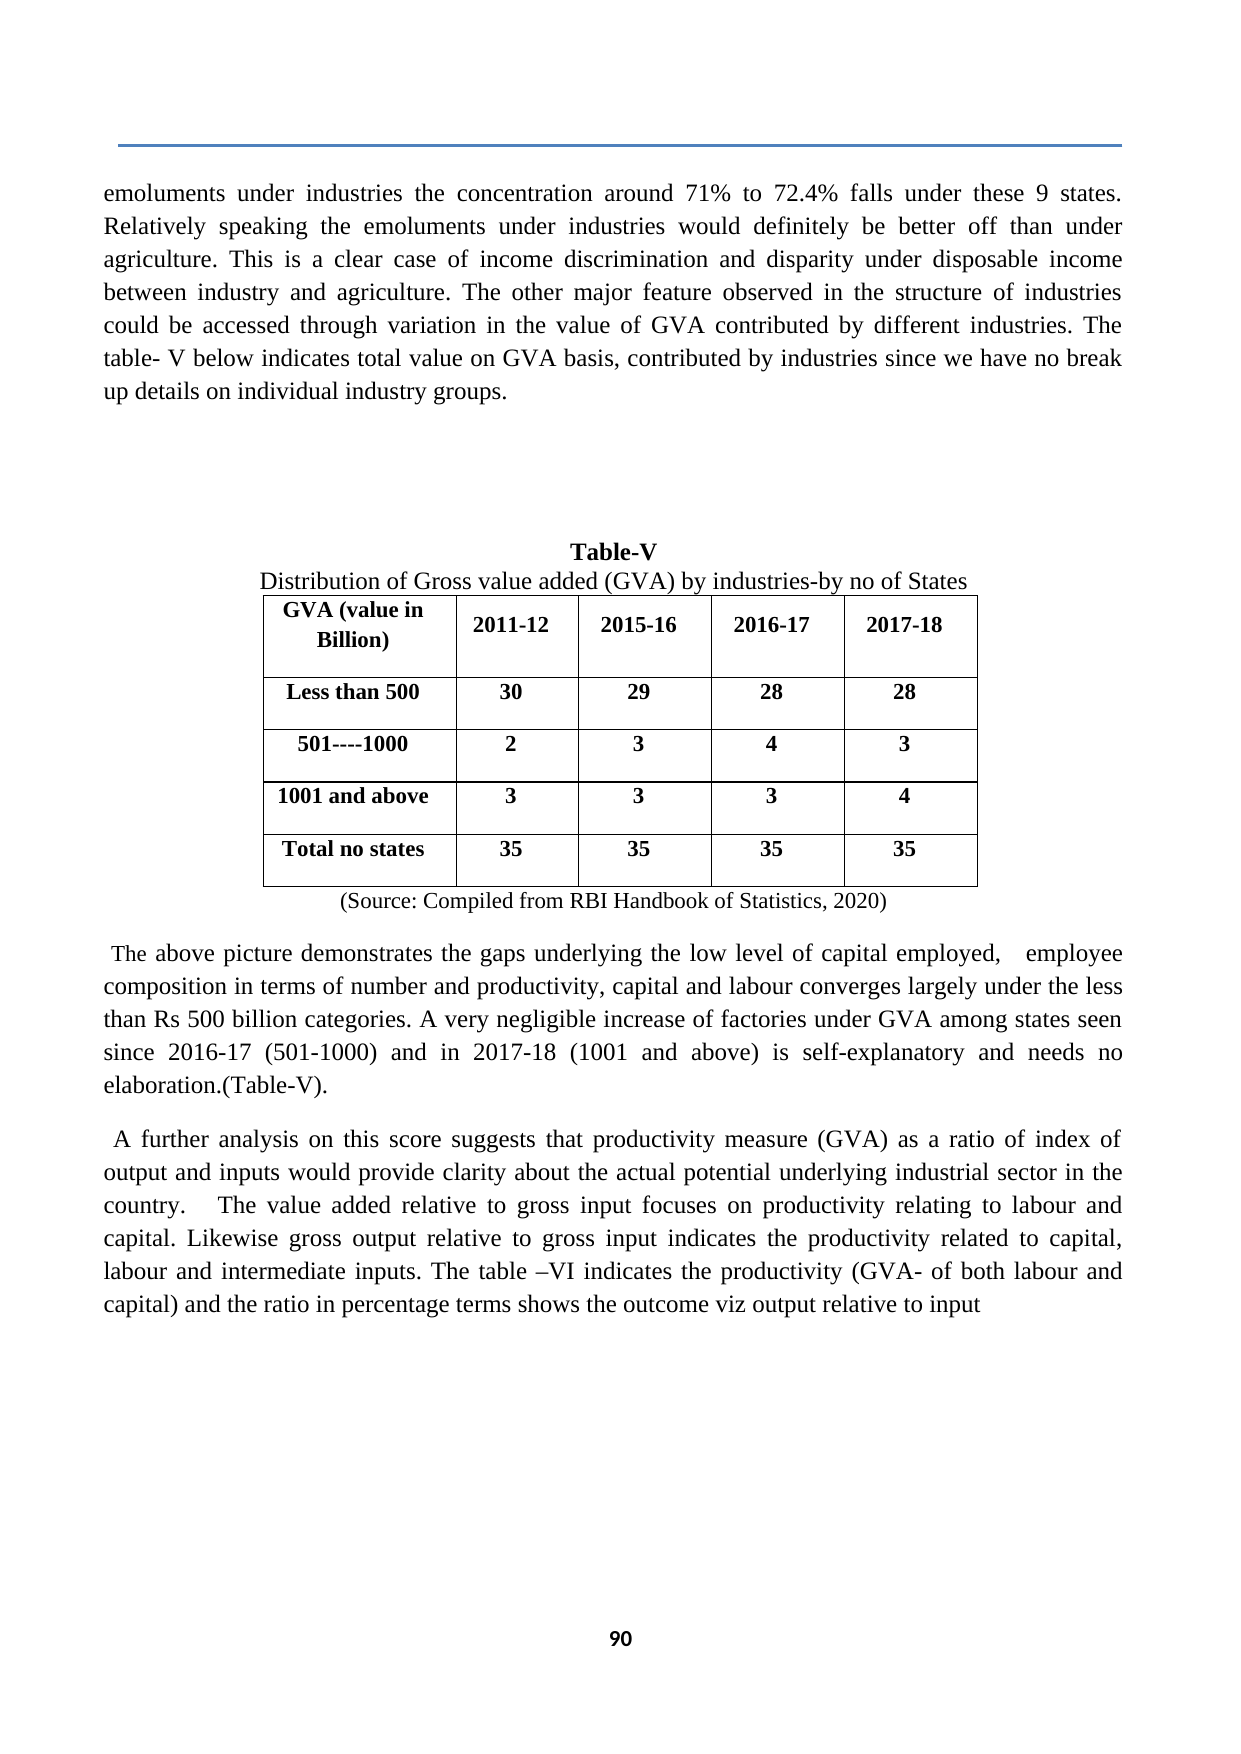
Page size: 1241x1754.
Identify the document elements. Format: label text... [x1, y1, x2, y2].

table_cell 28 [712, 678, 844, 729]
table_cell 28 [845, 678, 977, 729]
table_cell 3 [845, 730, 977, 781]
text Distribution of Gross value added (GVA) by industries-by no of States [103, 566, 1123, 595]
table_cell 29 [579, 678, 711, 729]
table_cell 3 [579, 730, 711, 781]
table_cell 3 [457, 783, 578, 833]
table_cell Less than 500 [264, 678, 456, 729]
table_cell 2 [457, 730, 578, 781]
table_cell 30 [457, 678, 578, 729]
table_header 2011-12 [457, 596, 578, 677]
table_cell 1001 and above [264, 783, 456, 833]
table_header 2015-16 [579, 596, 711, 677]
table_cell 35 [845, 835, 977, 886]
table_header 2017-18 [845, 596, 977, 677]
table_cell 4 [712, 730, 844, 781]
table_cell 35 [457, 835, 578, 886]
table_cell 501----1000 [264, 730, 456, 781]
table_cell Total no states [264, 835, 456, 886]
text (Source: Compiled from RBI Handbook of Statistics, 2020) [103, 887, 1123, 913]
table_header 2016-17 [712, 596, 844, 677]
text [103, 178, 1123, 405]
text A further analysis on this score suggests that productivity measure (GVA) as a ratio of index of output and inputs would provide clarity about the actual potential underlying industrial sector in the country. The value added relative to gross input focuses on productivity relating to labour and capital. Likewise gross output relative to gross input indicates the productivity related to capital, labour and intermediate inputs. The table –VI indicates the productivity (GVA- of both labour and capital) and the ratio in percentage terms shows the outcome viz output relative to input [103, 1124, 1123, 1317]
table_cell 4 [845, 783, 977, 833]
table_cell 3 [712, 783, 844, 833]
text The above picture demonstrates the gaps underlying the low level of capital employed, employee composition in terms of number and productivity, capital and labour converges largely under the less than Rs 500 billion categories. A very negligible increase of factories under GVA among states seen since 2016-17 (501-1000) and in 2017-18 (1001 and above) is self-explanatory and needs no elaboration.(Table-V). [103, 938, 1123, 1098]
table_cell 35 [579, 835, 711, 886]
table_header GVA (value in Billion) [264, 596, 456, 677]
table_cell 35 [712, 835, 844, 886]
text Table-V [103, 537, 1123, 566]
table_cell 3 [579, 783, 711, 833]
